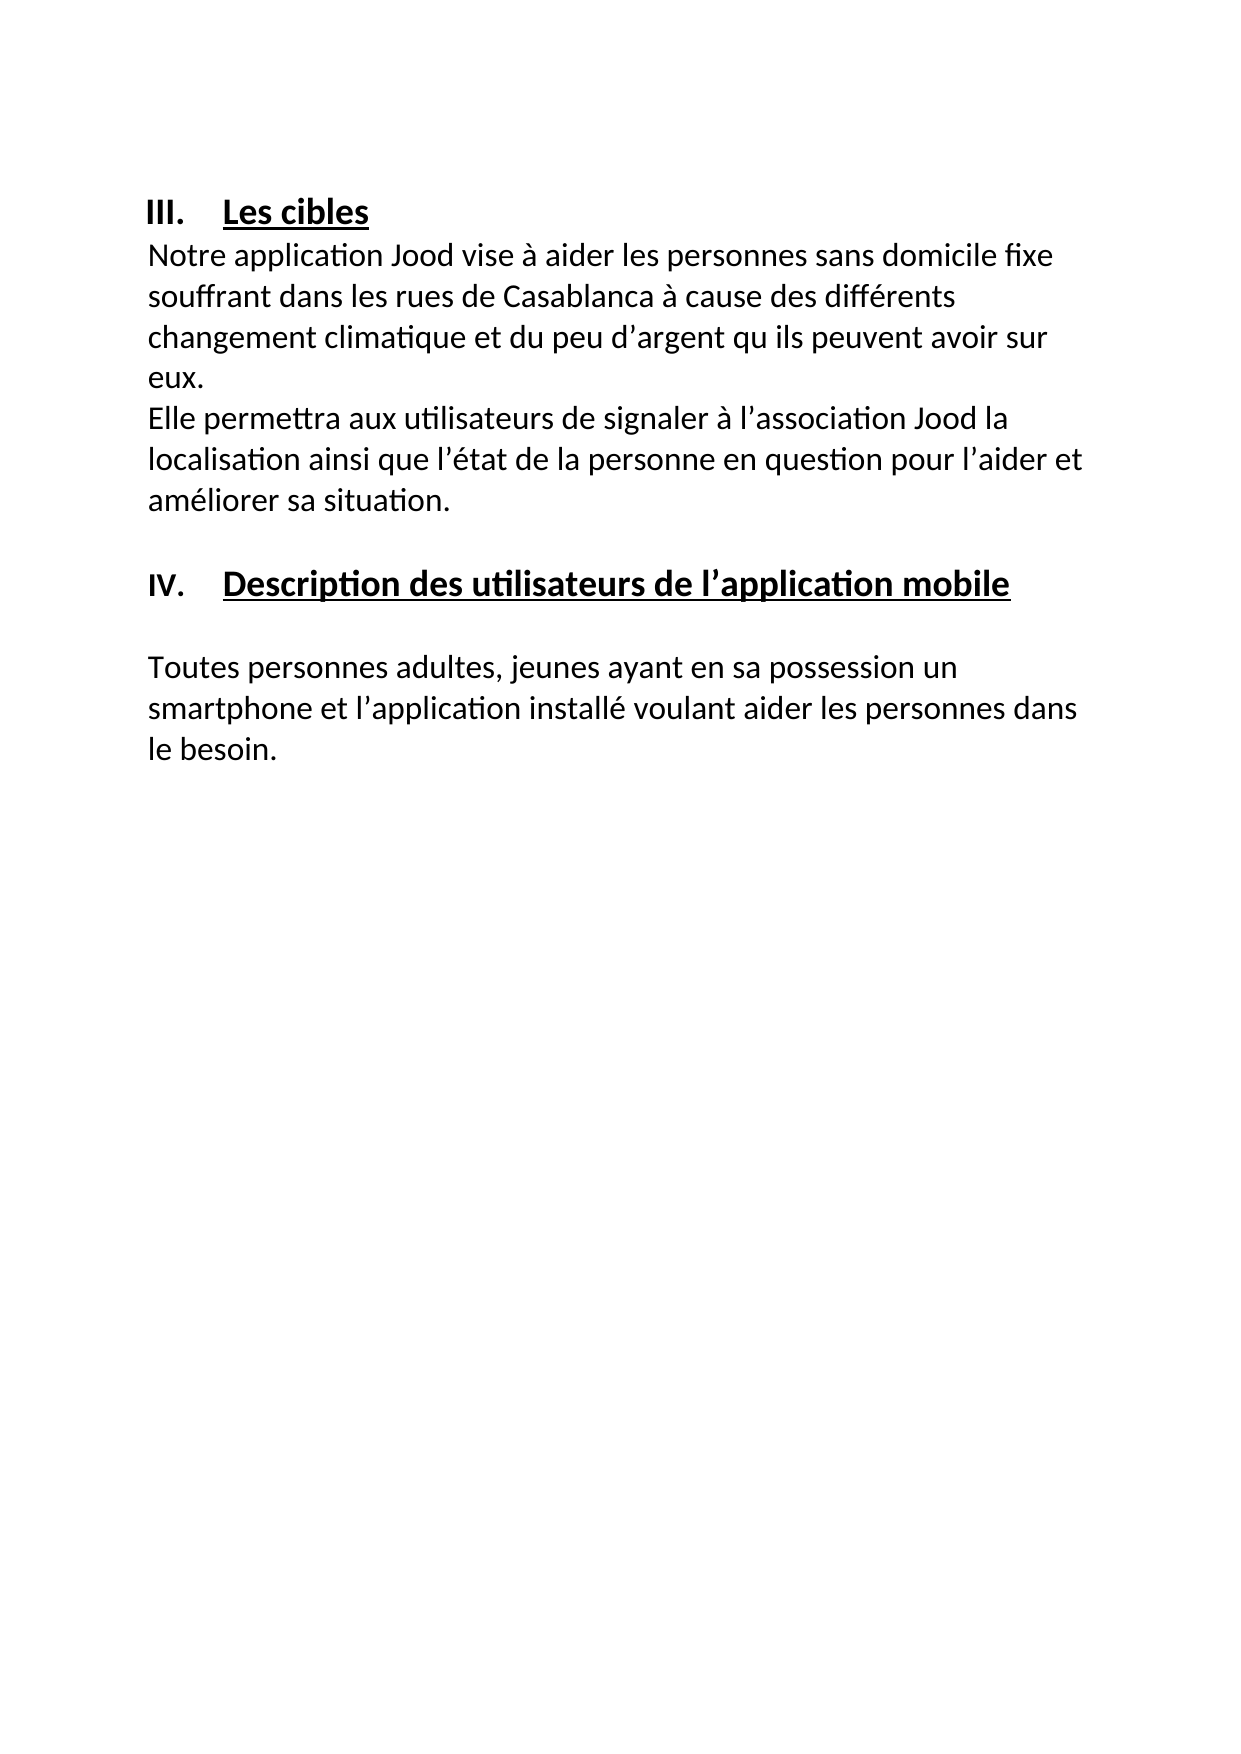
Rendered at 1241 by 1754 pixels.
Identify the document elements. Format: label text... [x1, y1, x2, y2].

list Description des utilisateurs de l’application mobile [185, 560, 1093, 606]
list Les cibles [185, 188, 1093, 234]
text Notre application Jood vise à aider les personnes sans domicile fixe souffrant dans les rues de Casablanca à cause des différents changement climatique et du peu d’argent qu ils peuvent avoir sur eux. [148, 234, 1093, 397]
text Elle permettra aux utilisateurs de signaler à l’association Jood la localisation ainsi que l’état de la personne en question pour l’aider et améliorer sa situation. [148, 397, 1093, 519]
text Toutes personnes adultes, jeunes ayant en sa possession un smartphone et l’application installé voulant aider les personnes dans le besoin. [148, 647, 1093, 769]
